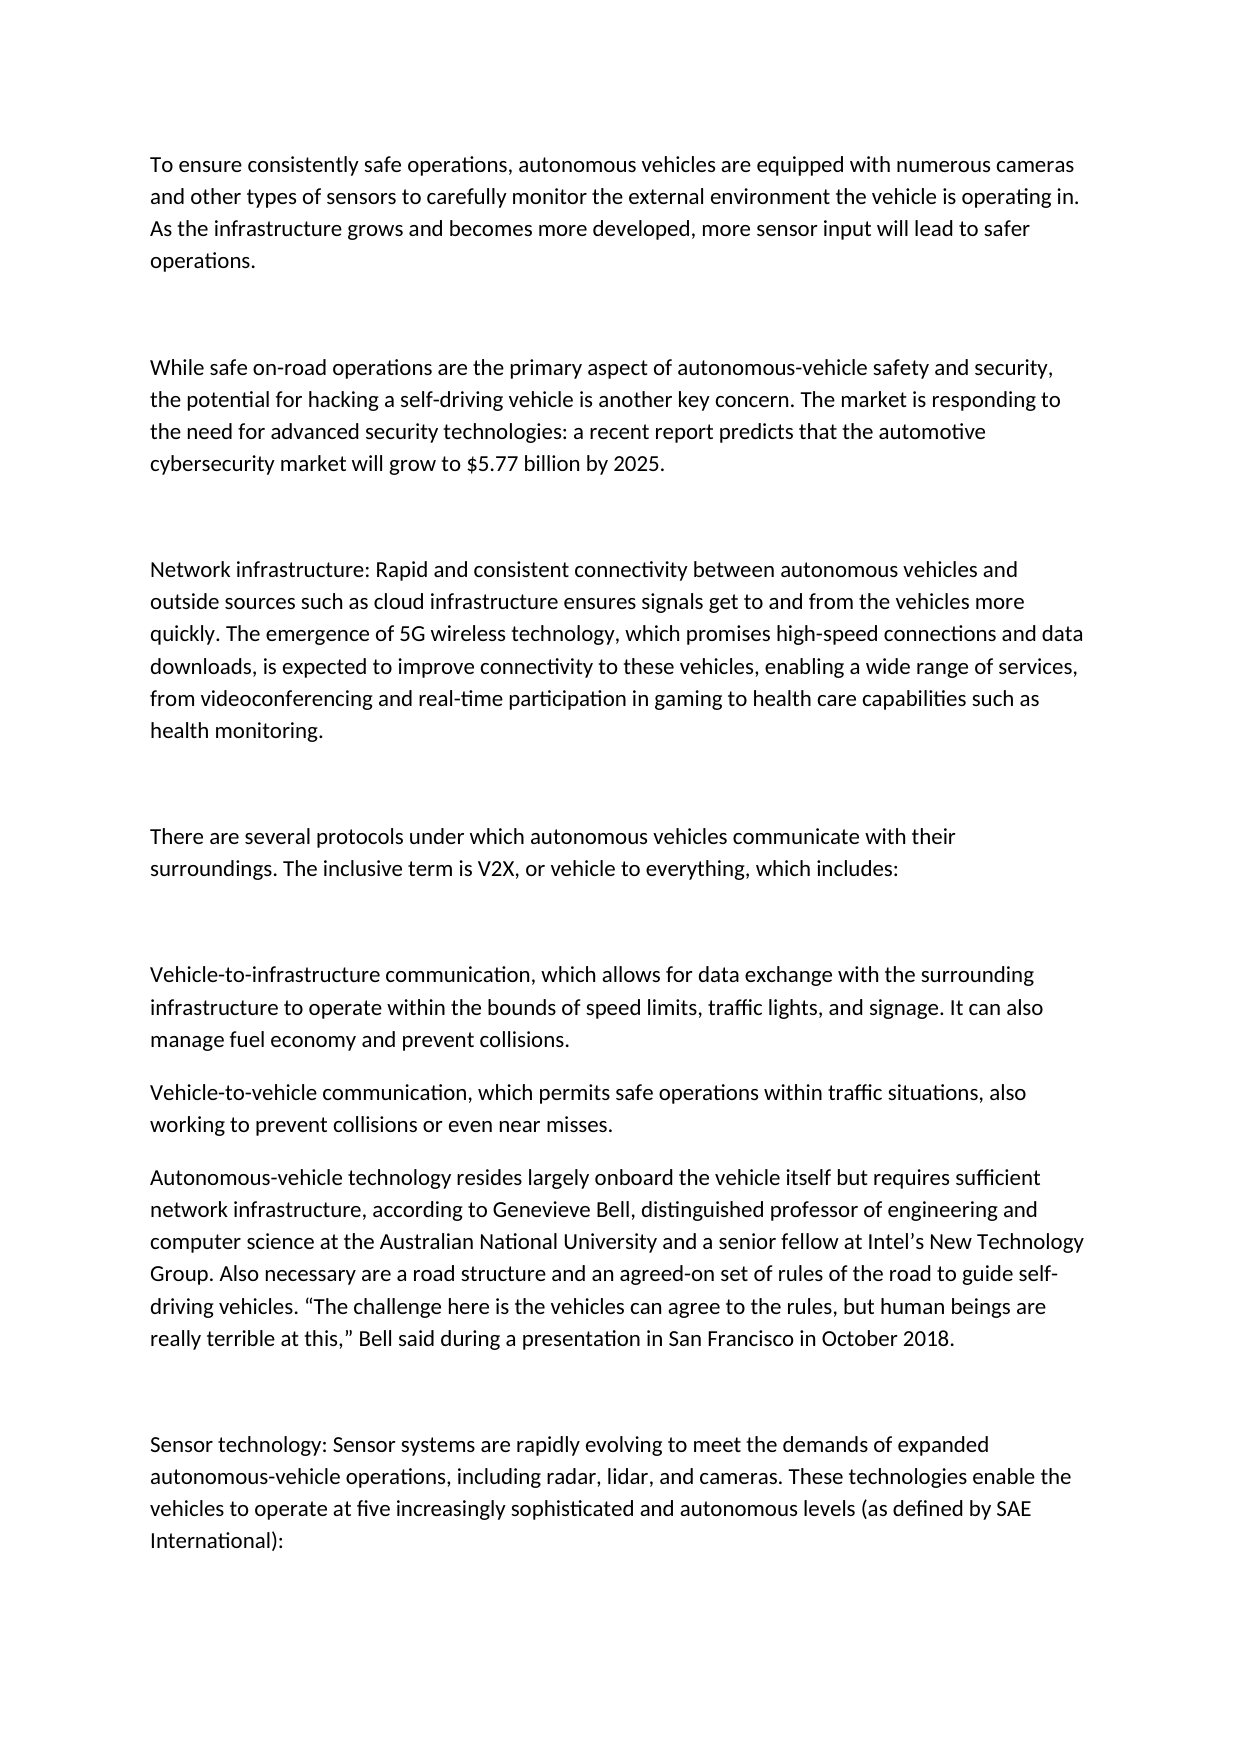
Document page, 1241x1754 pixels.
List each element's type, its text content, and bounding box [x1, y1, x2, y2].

text Sensor technology: Sensor systems are rapidly evolving to meet the demands of expanded autonomous-vehicle operations, including radar, lidar, and cameras. These technologies enable the vehicles to operate at five increasingly sophisticated and autonomous levels (as defined by SAE International): [150, 1430, 1090, 1554]
text While safe on-road operations are the primary aspect of autonomous-vehicle safety and security, the potential for hacking a self-driving vehicle is another key concern. The market is responding to the need for advanced security technologies: a recent report predicts that the automotive cybersecurity market will grow to $5.77 billion by 2025. [150, 353, 1090, 477]
text Network infrastructure: Rapid and consistent connectivity between autonomous vehicles and outside sources such as cloud infrastructure ensures signals get to and from the vehicles more quickly. The emergence of 5G wireless technology, which promises high-speed connections and data downloads, is expected to improve connectivity to these vehicles, enabling a wide range of services, from videoconferencing and real-time participation in gaming to health care capabilities such as health monitoring. [150, 555, 1090, 744]
text There are several protocols under which autonomous vehicles communicate with their surroundings. The inclusive term is V2X, or vehicle to everything, which includes: [150, 822, 1090, 882]
text Autonomous-vehicle technology resides largely onboard the vehicle itself but requires sufficient network infrastructure, according to Genevieve Bell, distinguished professor of engineering and computer science at the Australian National University and a senior fellow at Intel’s New Technology Group. Also necessary are a road structure and an agreed-on set of rules of the road to guide self-driving vehicles. “The challenge here is the vehicles can agree to the rules, but human beings are really terrible at this,” Bell said during a presentation in San Francisco in October 2018. [150, 1163, 1090, 1352]
text To ensure consistently safe operations, autonomous vehicles are equipped with numerous cameras and other types of sensors to carefully monitor the external environment the vehicle is operating in. As the infrastructure grows and becomes more developed, more sensor input will lead to safer operations. [150, 150, 1090, 274]
text Vehicle-to-infrastructure communication, which allows for data exchange with the surrounding infrastructure to operate within the bounds of speed limits, traffic lights, and signage. It can also manage fuel economy and prevent collisions. [150, 960, 1090, 1053]
text Vehicle-to-vehicle communication, which permits safe operations within traffic situations, also working to prevent collisions or even near misses. [150, 1078, 1090, 1138]
